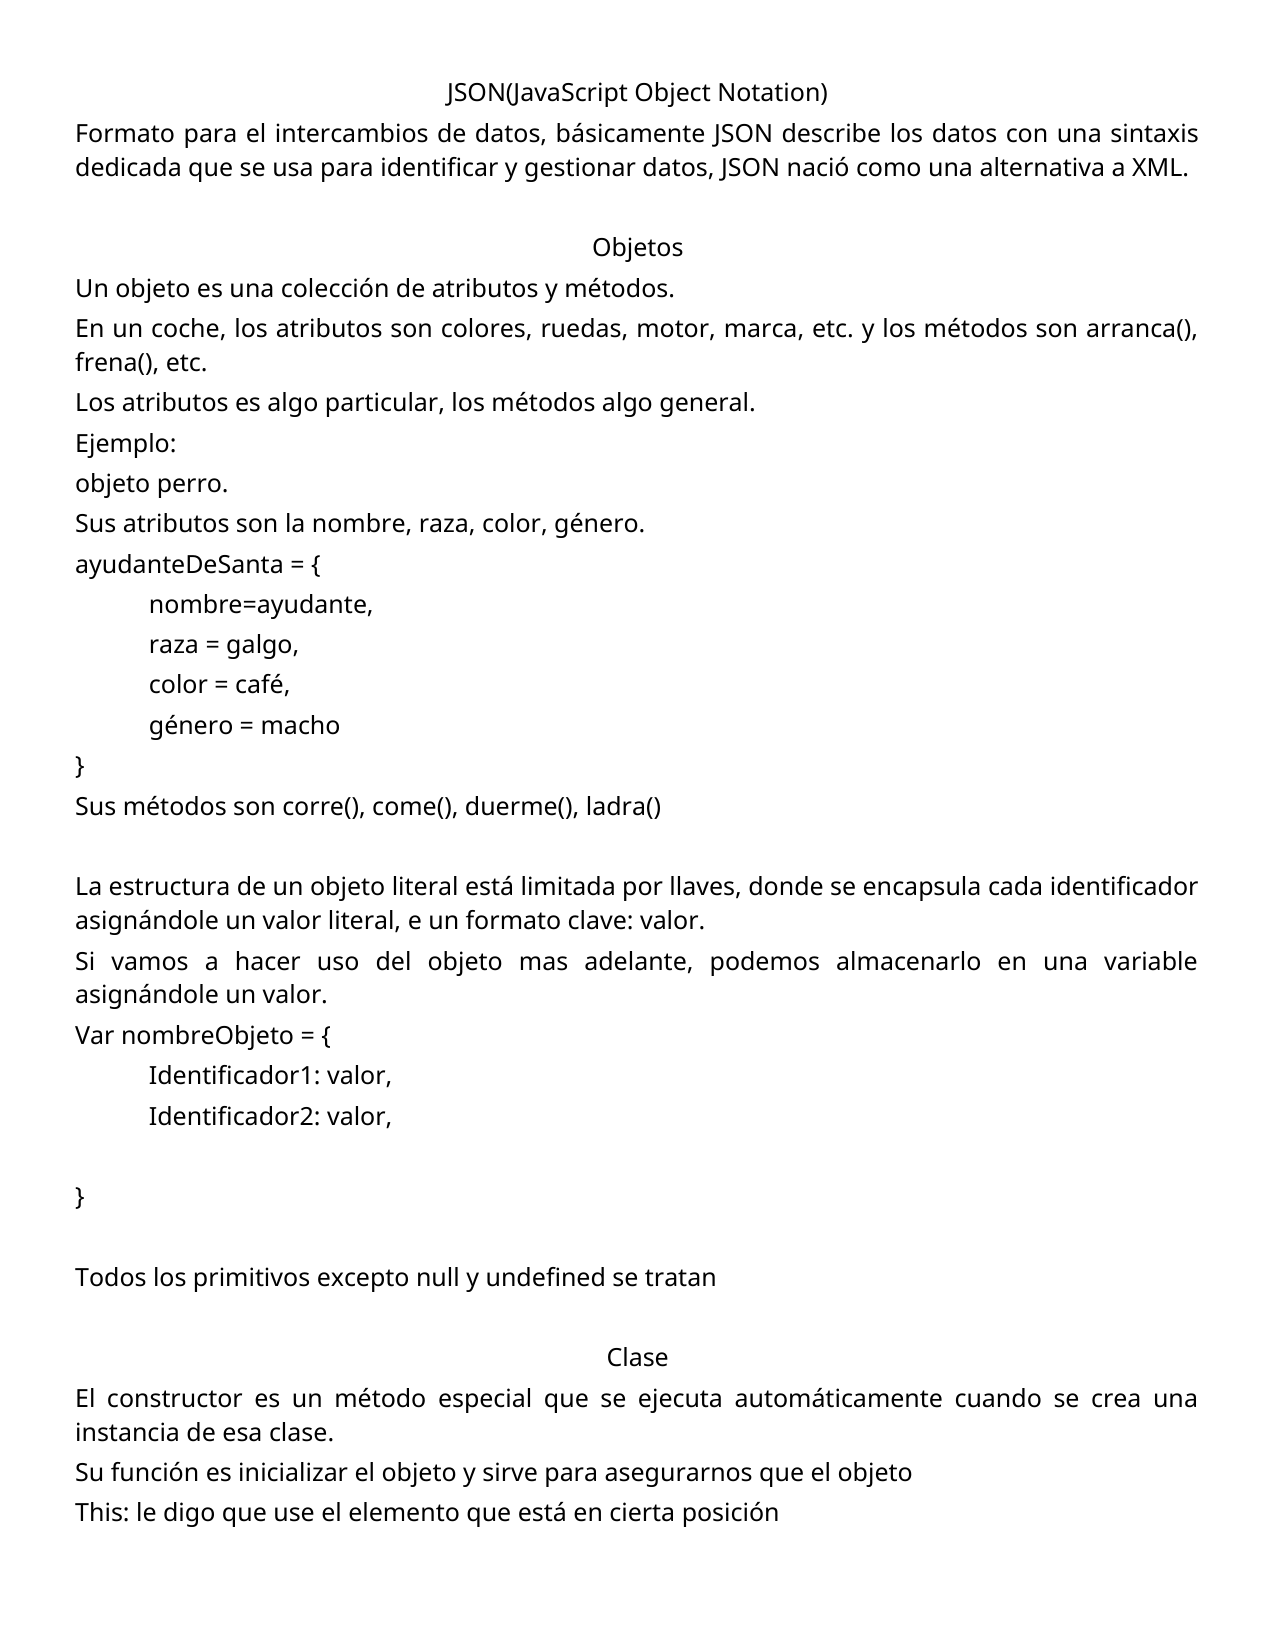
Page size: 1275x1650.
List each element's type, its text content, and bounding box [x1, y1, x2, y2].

text Objetos [75, 230, 1200, 264]
text nombre=ayudante, [75, 587, 1200, 621]
text El constructor es un método especial que se ejecuta automáticamente cuando se crea una instancia de esa clase. [75, 1380, 1200, 1448]
text Ejemplo: [75, 425, 1200, 459]
text } [75, 1179, 1200, 1213]
text This: le digo que use el elemento que está en cierta posición [75, 1495, 1200, 1529]
text Var nombreObjeto = { [75, 1017, 1200, 1052]
text Identificador1: valor, [75, 1058, 1200, 1092]
text Su función es inicializar el objeto y sirve para asegurarnos que el objeto [75, 1455, 1200, 1489]
text Los atributos es algo particular, los métodos algo general. [75, 385, 1200, 419]
text ayudanteDeSanta = { [75, 546, 1200, 580]
text En un coche, los atributos son colores, ruedas, motor, marca, etc. y los métodos son arranca(), frena(), etc. [75, 311, 1200, 379]
text Sus atributos son la nombre, raza, color, género. [75, 506, 1200, 540]
text La estructura de un objeto literal está limitada por llaves, donde se encapsula cada identificador asignándole un valor literal, e un formato clave: valor. [75, 869, 1200, 937]
text raza = galgo, [75, 627, 1200, 661]
text Identificador2: valor, [75, 1098, 1200, 1132]
text color = café, [75, 667, 1200, 701]
text Clase [75, 1340, 1200, 1374]
text Todos los primitivos excepto null y undefined se tratan [75, 1259, 1200, 1293]
text JSON(JavaScript Object Notation) [75, 75, 1200, 109]
text Si vamos a hacer uso del objeto mas adelante, podemos almacenarlo en una variable asignándole un valor. [75, 943, 1200, 1011]
text Sus métodos son corre(), come(), duerme(), ladra() [75, 788, 1200, 822]
text objeto perro. [75, 466, 1200, 500]
text } [75, 748, 1200, 782]
text Un objeto es una colección de atributos y métodos. [75, 270, 1200, 304]
text género = macho [75, 707, 1200, 742]
text Formato para el intercambios de datos, básicamente JSON describe los datos con una sintaxis dedicada que se usa para identificar y gestionar datos, JSON nació como una alternativa a XML. [75, 115, 1200, 183]
